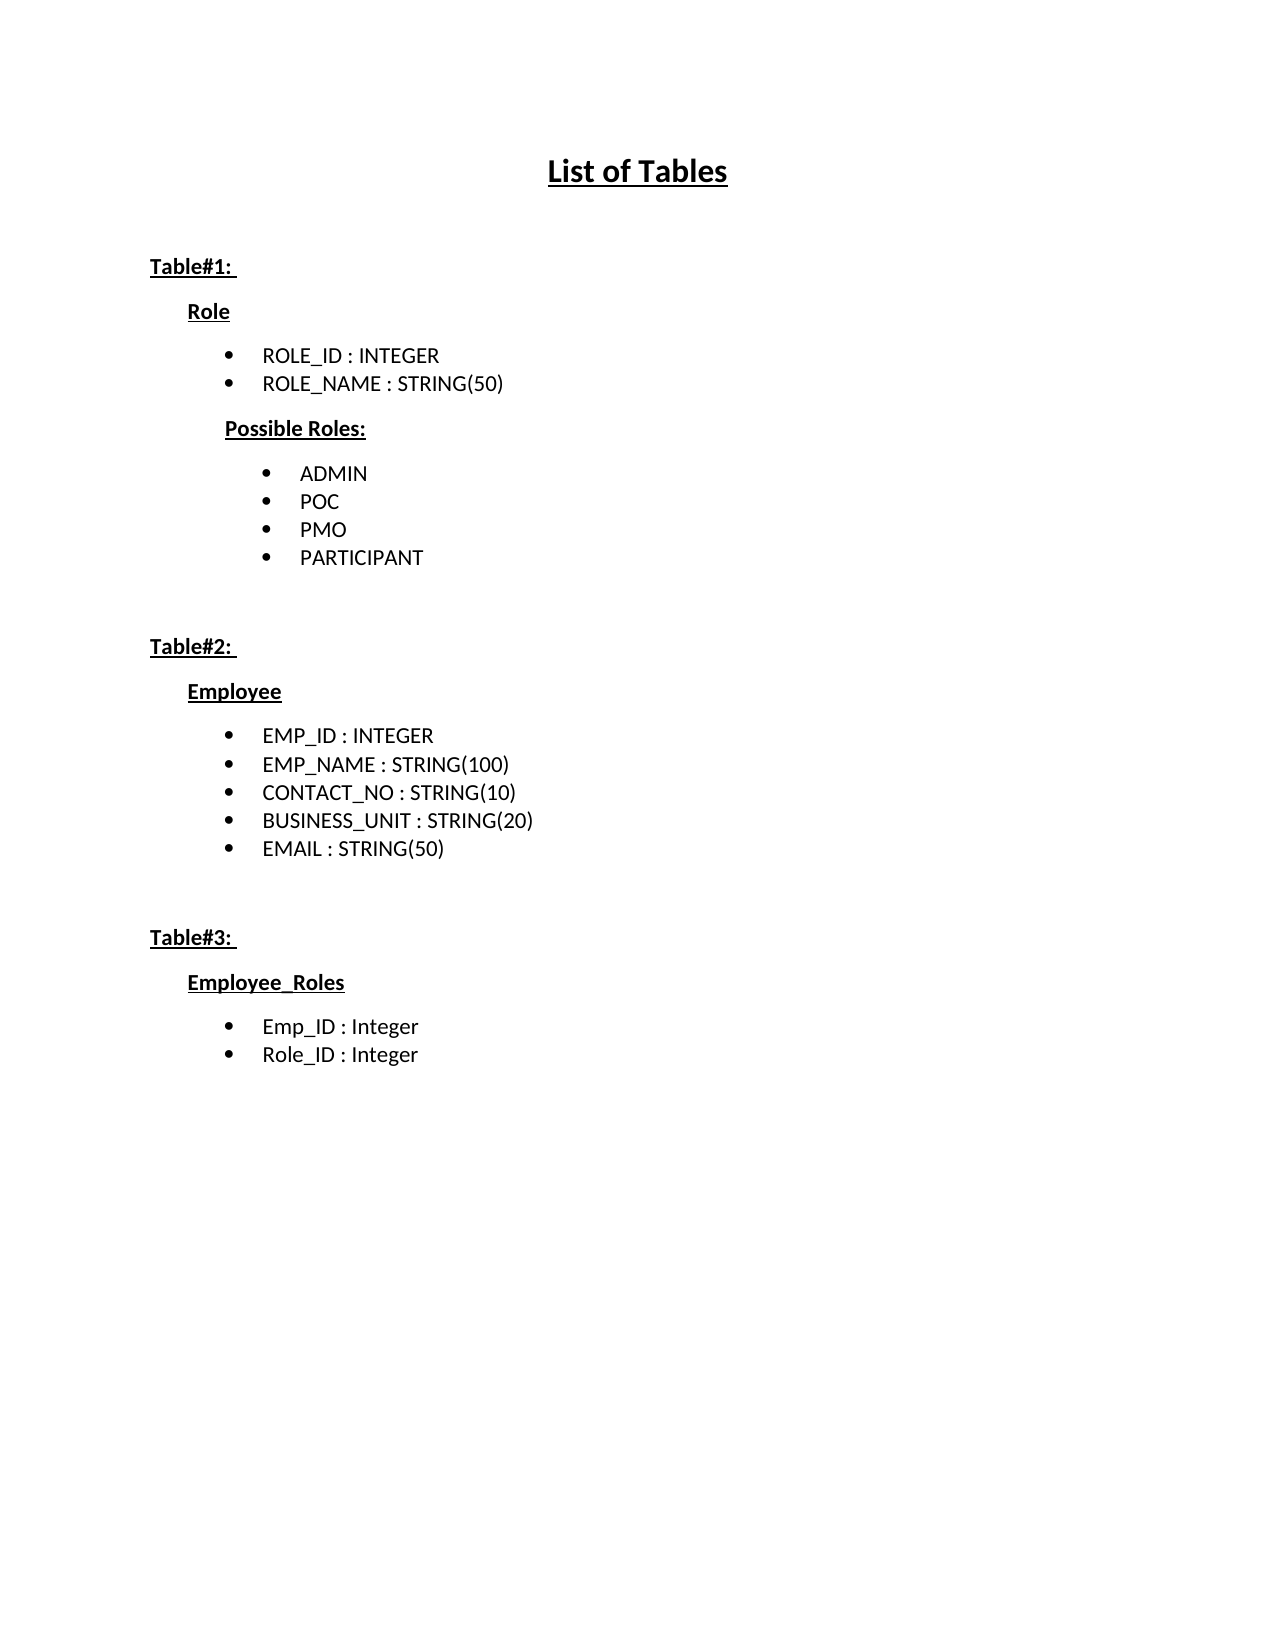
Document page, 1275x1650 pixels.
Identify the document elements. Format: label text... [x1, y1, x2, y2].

text Employee [187, 677, 1125, 705]
text List of Tables [150, 150, 1125, 191]
list POC [262, 487, 1125, 515]
text Table#2: [150, 632, 1125, 660]
list Emp_ID : Integer [225, 1012, 1125, 1041]
list PARTICIPANT [262, 543, 1125, 571]
list ADMIN [262, 459, 1125, 487]
list PMO [262, 515, 1125, 543]
list EMP_ID : INTEGER [225, 722, 1125, 750]
text Role [187, 297, 1125, 325]
text Table#3: [150, 923, 1125, 951]
list EMP_NAME : STRING(100) [225, 750, 1125, 778]
text Possible Roles: [225, 414, 1125, 442]
text Table#1: [150, 252, 1125, 280]
list Role_ID : Integer [225, 1041, 1125, 1068]
list ROLE_NAME : STRING(50) [225, 369, 1125, 397]
list EMAIL : STRING(50) [225, 834, 1125, 862]
list CONTACT_NO : STRING(10) [225, 778, 1125, 806]
list ROLE_ID : INTEGER [225, 341, 1125, 369]
text Employee_Roles [187, 968, 1125, 996]
list BUSINESS_UNIT : STRING(20) [225, 806, 1125, 834]
